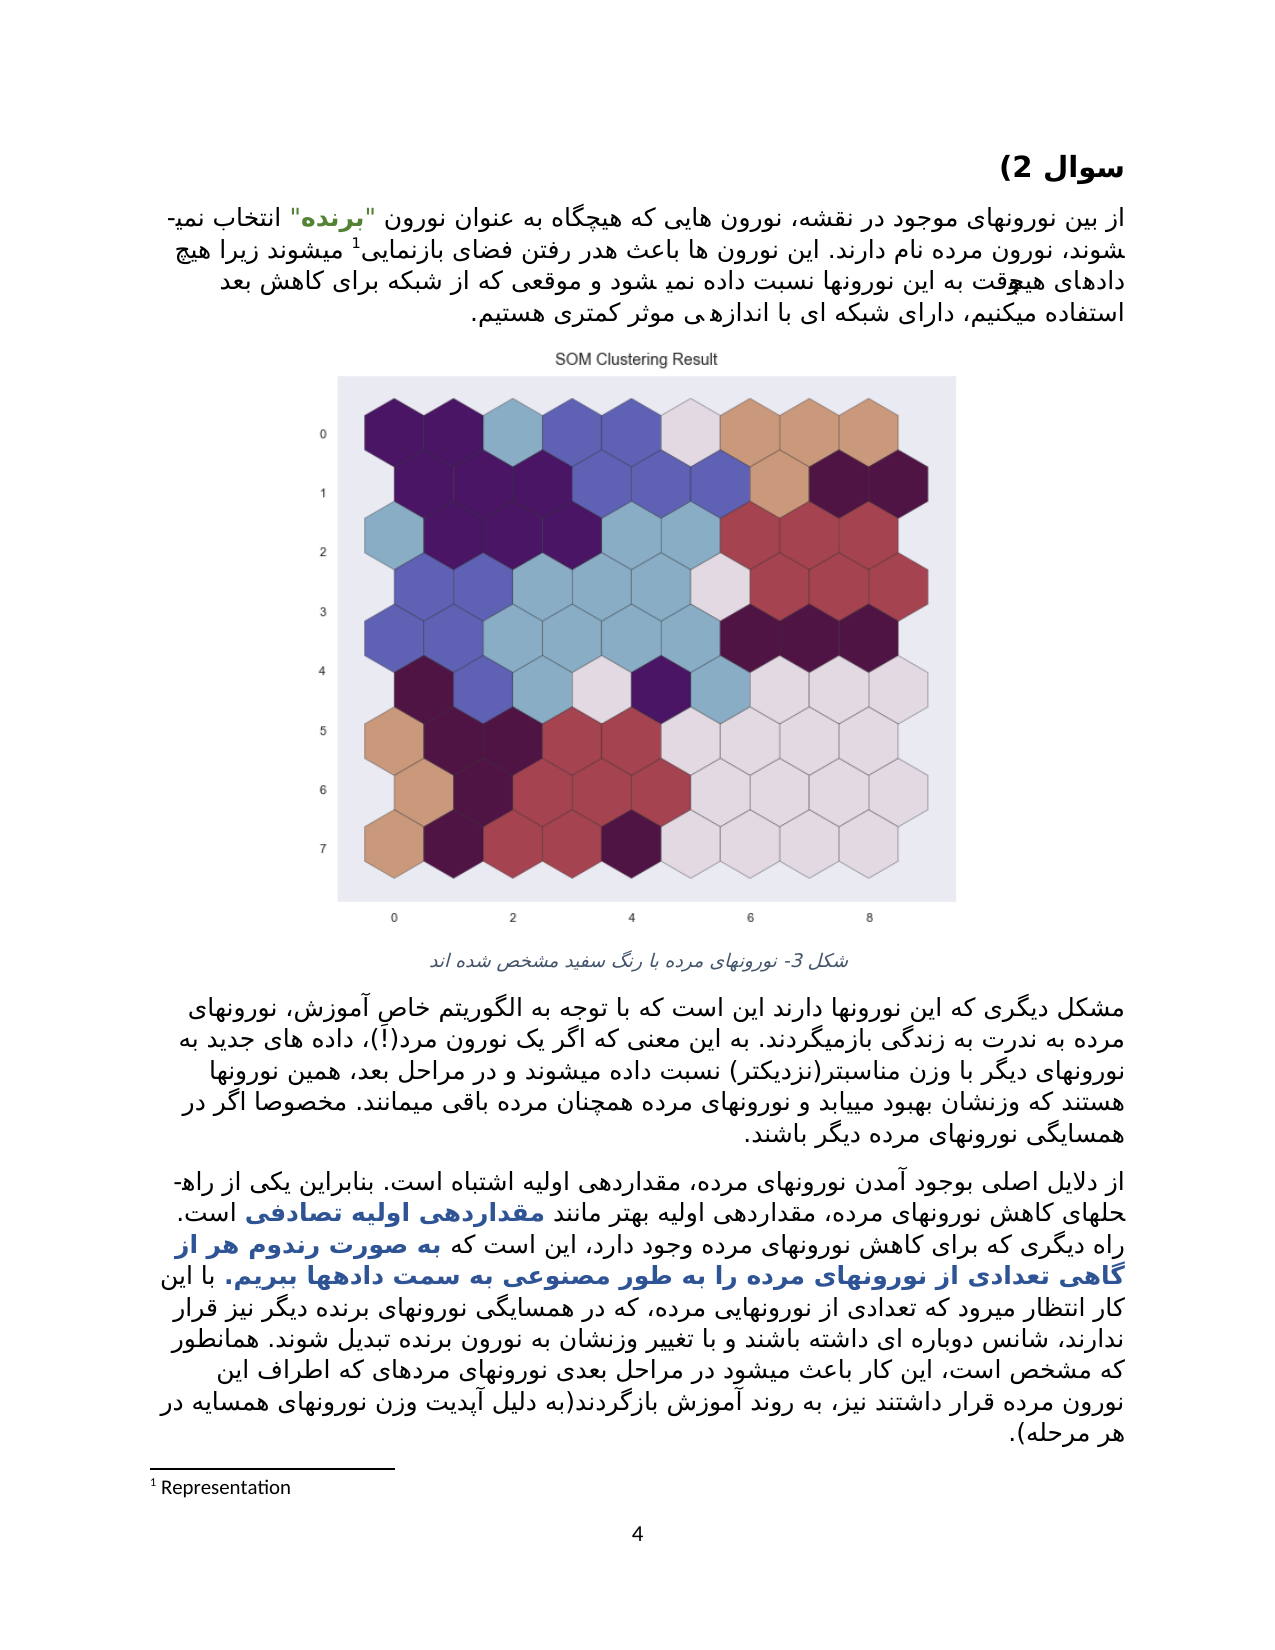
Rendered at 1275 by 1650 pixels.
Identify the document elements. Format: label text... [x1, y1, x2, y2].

picture [311, 345, 964, 932]
text از بین نورونهای موجود در نقشه، نورون هایی که هیچگاه به عنوان نورون "برنده" انتخاب نمیشوند، نورون مرده نام دارند. این نورون ها باعث هدر رفتن فضای بازنمایی میشوند زیرا هیچ دادهای هیچوقت به این نورونها نسبت داده نمیشود و موقعی که از شبکه برای کاهش بعد استفاده میکنیم، دارای شبکه ای با اندازهی موثر کمتری هستیم. [150, 203, 1125, 327]
text شکل 3- نورونهای مرده با رنگ سفید مشخص شده اند [150, 950, 1125, 972]
subtitle سوال 2) [150, 150, 1125, 184]
text از دلایل اصلی بوجود آمدن نورونهای مرده، مقداردهی اولیه اشتباه است. بنابراین یکی از راهحلهای کاهش نورونهای مرده، مقداردهی اولیه بهتر مانند مقداردهی اولیه تصادفی است. راه دیگری که برای کاهش نورونهای مرده وجود دارد، این است که به صورت رندوم هر از گاهی تعدادی از نورونهای مرده را به طور مصنوعی به سمت دادهها ببریم. با این کار انتظار میرود که تعدادی از نورونهایی مرده، که در همسایگی نورونهای برنده دیگر نیز قرار ندارند، شانس دوباره ای داشته باشند و با تغییر وزنشان به نورون برنده تبدیل شوند. همانطور که مشخص است، این کار باعث میشود در مراحل بعدی نورونهای مردهای که اطراف این نورون مرده قرار داشتند نیز، به روند آموزش بازگردند(به دلیل آپدیت وزن نورونهای همسایه در هر مرحله). [150, 1167, 1125, 1448]
text مشکل دیگری که این نورونها دارند این است که با توجه به الگوریتم خاصِ آموزش، نورونهای مرده به ندرت به زندگی بازمیگردند. به این معنی که اگر یک نورون مرد(!)، داده های جدید به نورونهای دیگر با وزن مناسبتر(نزدیکتر) نسبت داده میشوند و در مراحل بعد، همین نورونها هستند که وزنشان بهبود مییابد و نورونهای مرده همچنان مرده باقی میمانند. مخصوصا اگر در همسایگی نورونهای مرده دیگر باشند. [150, 993, 1125, 1148]
